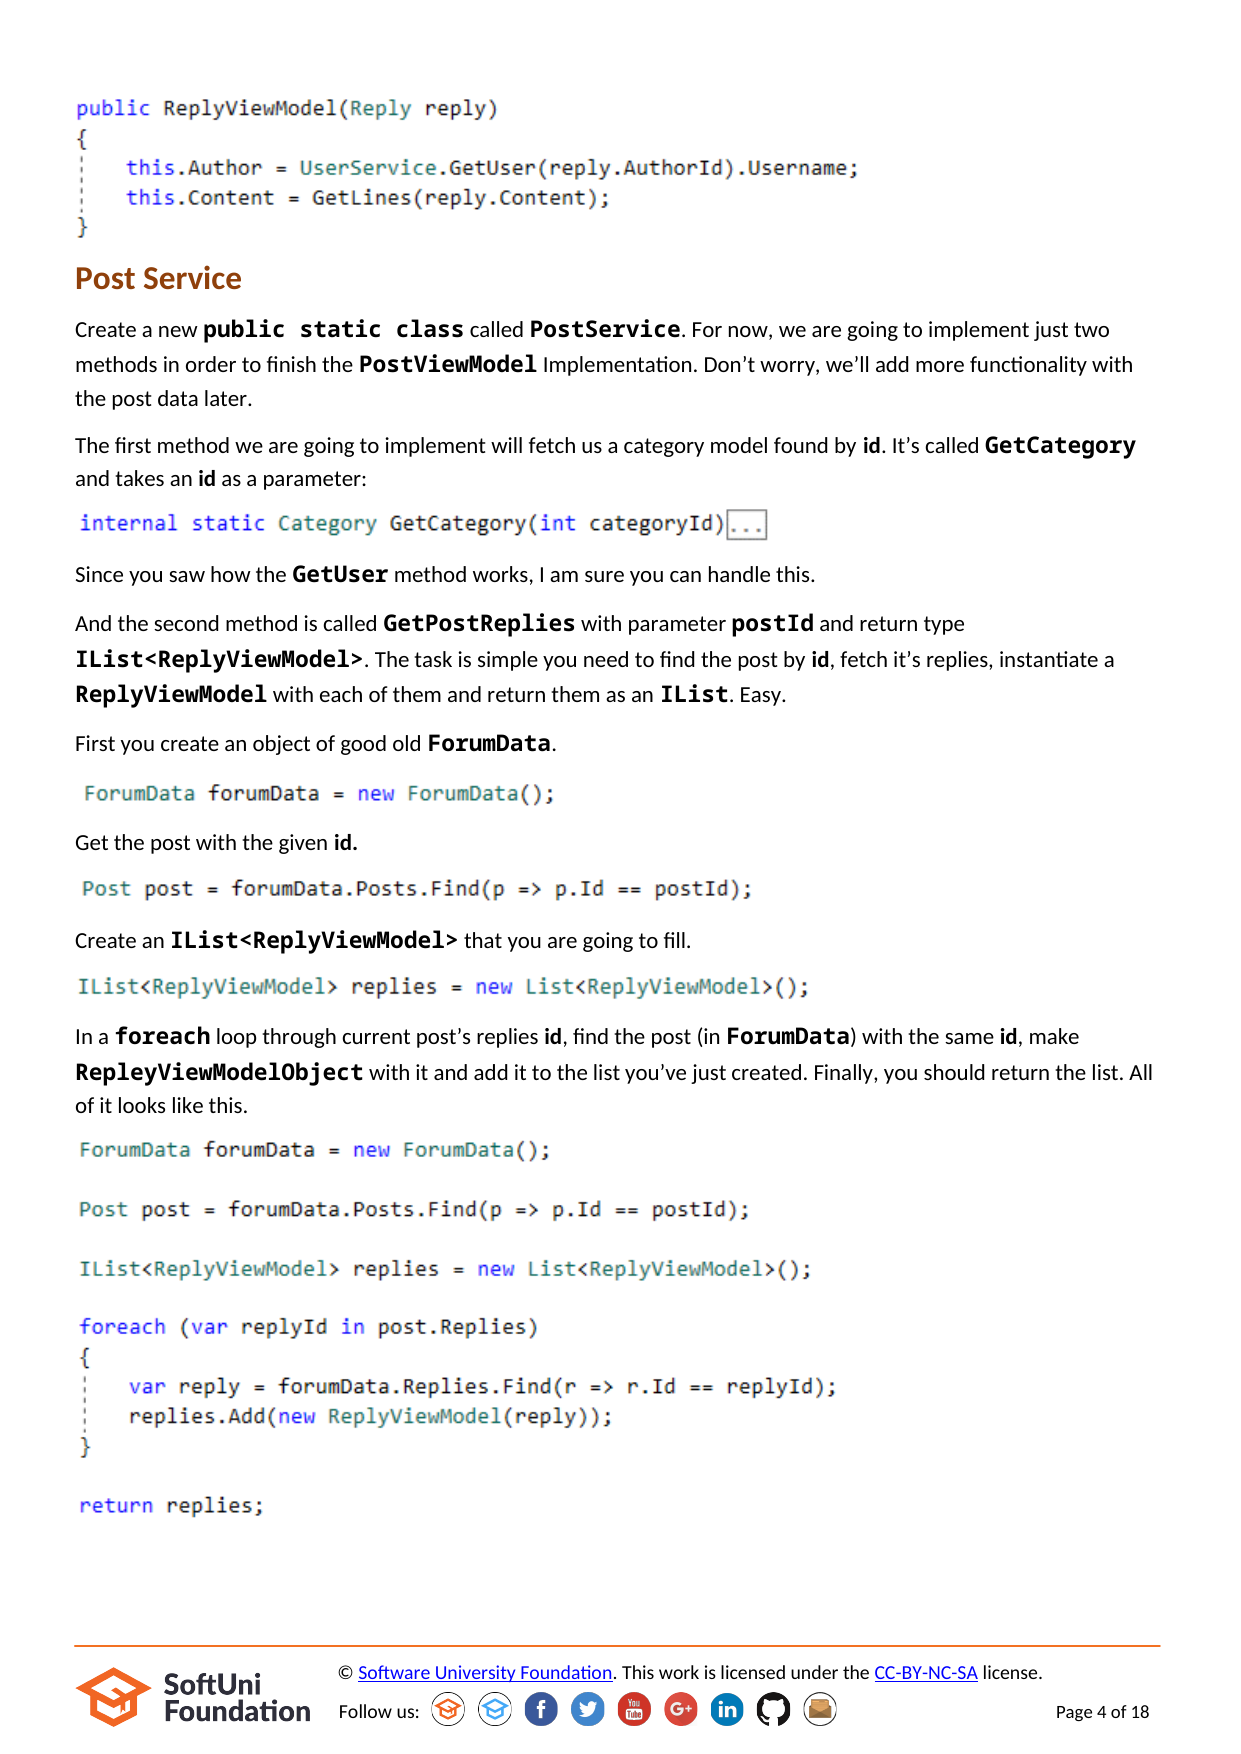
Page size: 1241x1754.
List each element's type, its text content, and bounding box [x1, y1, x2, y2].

text Create a new public static class called PostService. For now, we are going to implement just two methods in order to finish the PostViewModel Implementation. Don’t worry, we’ll add more functionality with the post data later. [75, 312, 1165, 412]
picture [75, 775, 558, 812]
picture [711, 1693, 720, 1701]
picture [75, 972, 811, 1004]
subtitle Post Service [75, 257, 1165, 298]
text First you create an object of good old ForumData. [75, 727, 1165, 758]
picture [75, 872, 755, 907]
picture [75, 1136, 839, 1519]
picture [75, 95, 864, 241]
picture [617, 1692, 651, 1726]
picture [431, 1692, 465, 1726]
text The first method we are going to implement will fetch us a category model found by id. It’s called GetCategory and takes an id as a parameter: [75, 428, 1165, 492]
picture [664, 1692, 698, 1726]
picture [734, 1716, 744, 1726]
picture [571, 1692, 605, 1726]
text Since you saw how the GetUser method works, I am sure you can handle this. [75, 558, 1165, 589]
picture [711, 1718, 720, 1726]
picture [75, 1667, 310, 1727]
picture [803, 1692, 837, 1726]
picture [75, 508, 769, 542]
text In a foreach loop through current post’s replies id, find the post (in ForumData) with the same id, make RepleyViewModelObject with it and add it to the list you’ve just created. Finally, you should return the list. All of it looks like this. [75, 1020, 1165, 1119]
picture [524, 1692, 558, 1726]
picture [725, 1707, 736, 1717]
picture [734, 1693, 744, 1703]
text And the second method is called GetPostReplies with parameter postId and return type IList<ReplyViewModel>. The task is simple you need to find the post by id, fetch it’s replies, instantiate a ReplyViewModel with each of them and return them as an IList. Easy. [75, 607, 1165, 710]
picture [756, 1692, 790, 1726]
text Get the post with the given id. [75, 828, 1165, 856]
picture [478, 1692, 512, 1726]
text Create an IList<ReplyViewModel> that you are going to fill. [75, 924, 1165, 955]
